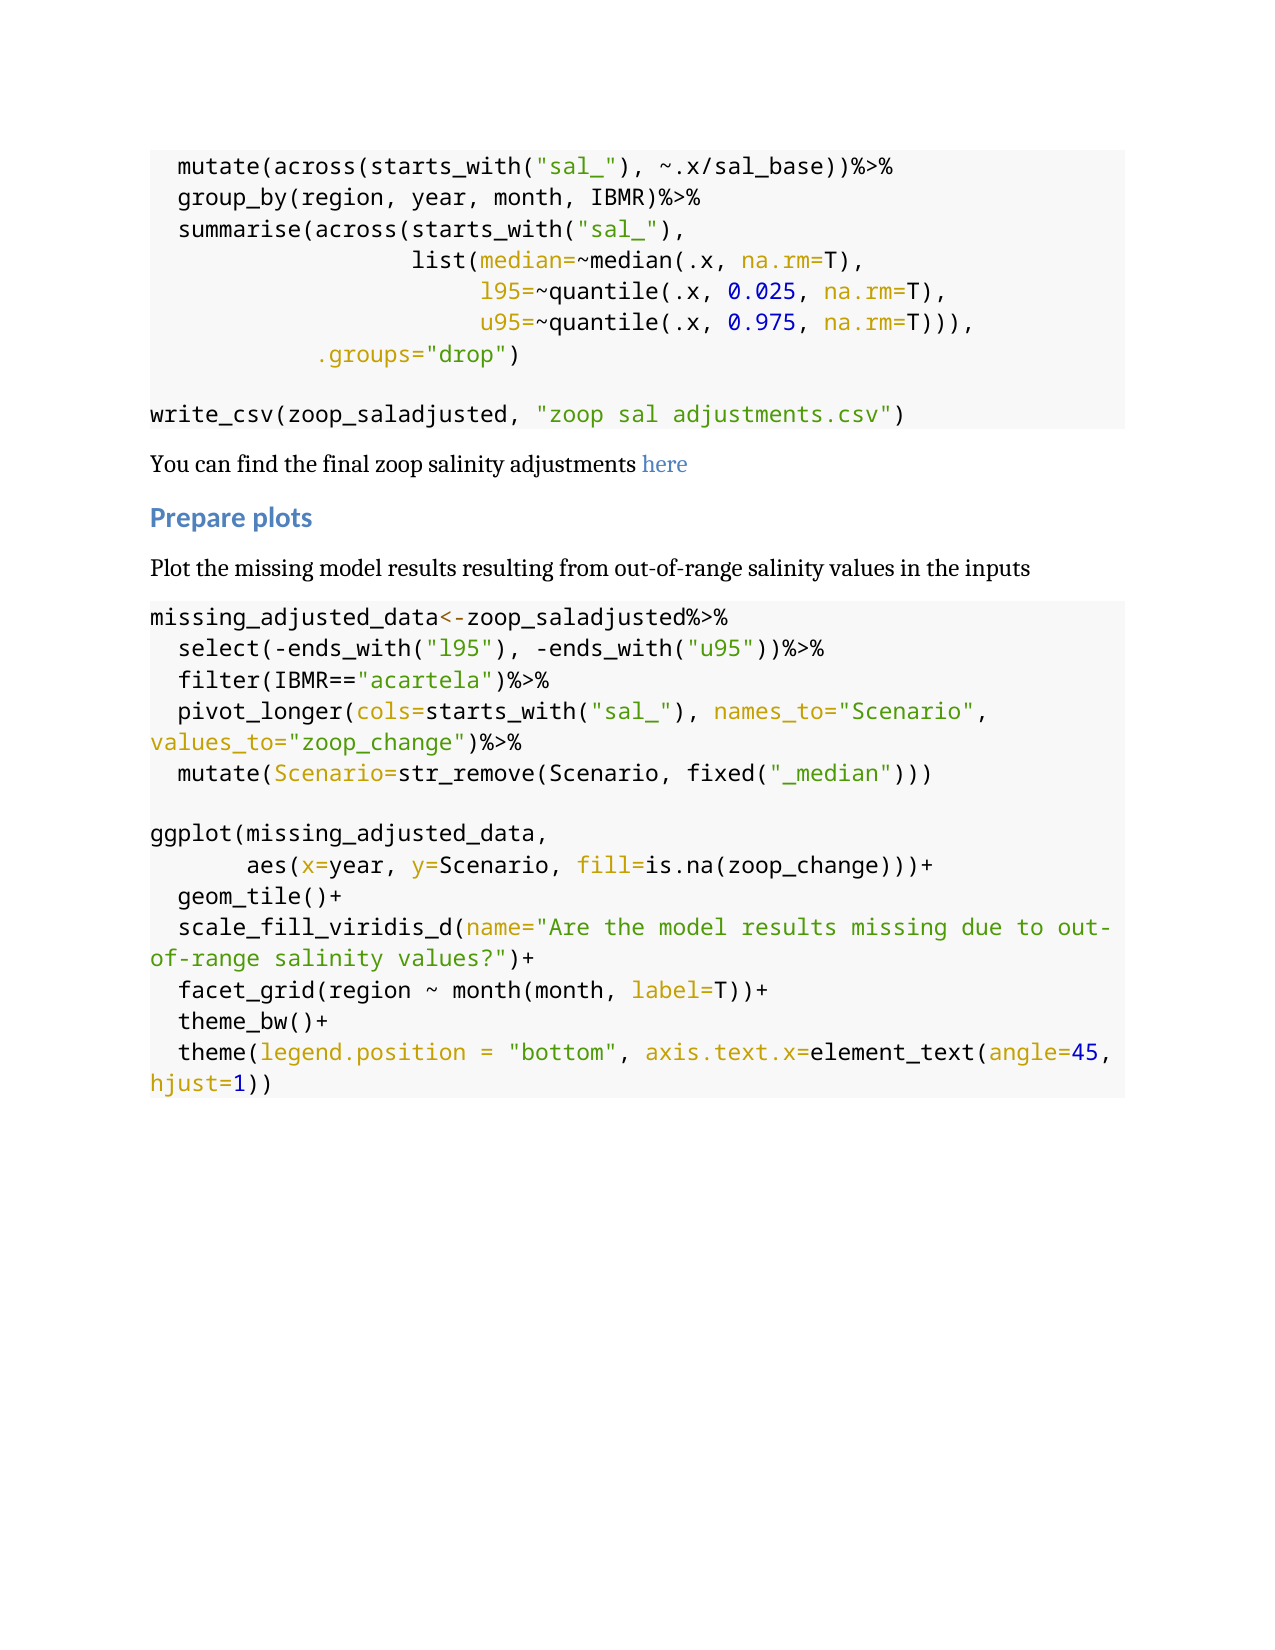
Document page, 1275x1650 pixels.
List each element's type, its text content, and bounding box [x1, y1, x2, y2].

text Plot the missing model results resulting from out-of-range salinity values in the inputs [150, 553, 1125, 582]
text missing_adjusted_data<-zoop_saladjusted%>% select(-ends_with("l95"), -ends_with("u95"))%>% filter(IBMR=="acartela")%>% pivot_longer(cols=starts_with("sal_"), names_to="Scenario", values_to="zoop_change")%>% mutate(Scenario=str_remove(Scenario, fixed("_median"))) ggplot(missing_adjusted_data, aes(x=year, y=Scenario, fill=is.na(zoop_change)))+ geom_tile()+ scale_fill_viridis_d(name="Are the model results missing due to out-of-range salinity values?")+ facet_grid(region ~ month(month, label=T))+ theme_bw()+ theme(legend.position = "bottom", axis.text.x=element_text(angle=45, hjust=1)) [150, 601, 1125, 1098]
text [150, 150, 1125, 429]
text You can find the final zoop salinity adjustments here [150, 449, 1125, 478]
subtitle Prepare plots [150, 499, 1125, 535]
